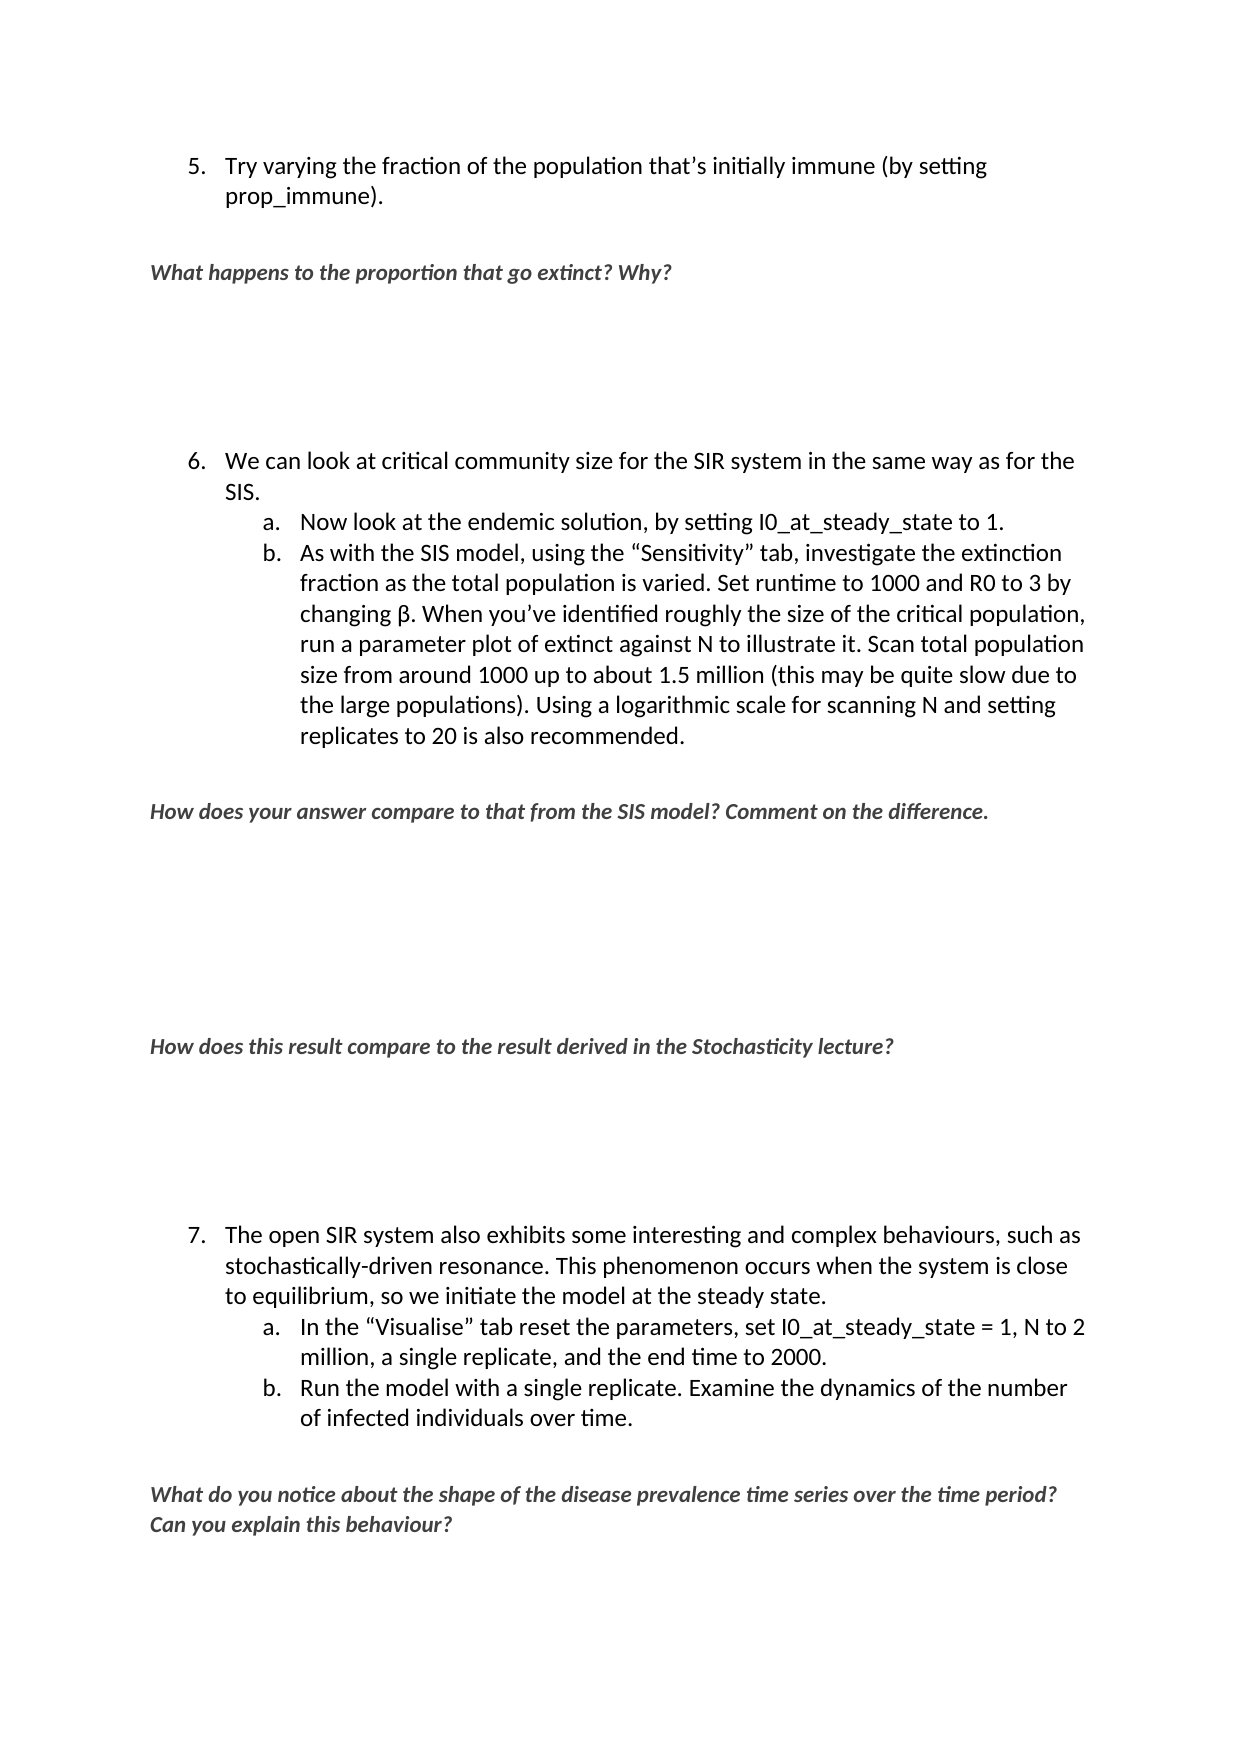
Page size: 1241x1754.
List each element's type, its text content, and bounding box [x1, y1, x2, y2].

list We can look at critical community size for the SIR system in the same way as for the SIS. [187, 445, 1090, 506]
list Run the model with a single replicate. Examine the dynamics of the number of infected individuals over time. [262, 1372, 1090, 1433]
text How does this result compare to the result derived in the Stochasticity lecture? [150, 1032, 1090, 1060]
list Now look at the endemic solution, by setting I0_at_steady_state to 1. [262, 506, 1090, 537]
text What do you notice about the shape of the disease prevalence time series over the time period? Can you explain this behaviour? [150, 1480, 1090, 1538]
list As with the SIS model, using the “Sensitivity” tab, investigate the extinction fraction as the total population is varied. Set runtime to 1000 and R0 to 3 by changing β. When you’ve identified roughly the size of the critical population, run a parameter plot of extinct against N to illustrate it. Scan total population size from around 1000 up to about 1.5 million (this may be quite slow due to the large populations). Using a logarithmic scale for scanning N and setting replicates to 20 is also recommended. [262, 537, 1090, 751]
list The open SIR system also exhibits some interesting and complex behaviours, such as stochastically-driven resonance. This phenomenon occurs when the system is close to equilibrium, so we initiate the model at the steady state. [187, 1219, 1090, 1311]
list In the “Visualise” tab reset the parameters, set I0_at_steady_state = 1, N to 2 million, a single replicate, and the end time to 2000. [262, 1311, 1090, 1372]
text What happens to the proportion that go extinct? Why? [150, 258, 1090, 286]
text How does your answer compare to that from the SIS model? Comment on the difference. [150, 797, 1090, 826]
list Try varying the fraction of the population that’s initially immune (by setting prop_immune). [187, 150, 1090, 211]
